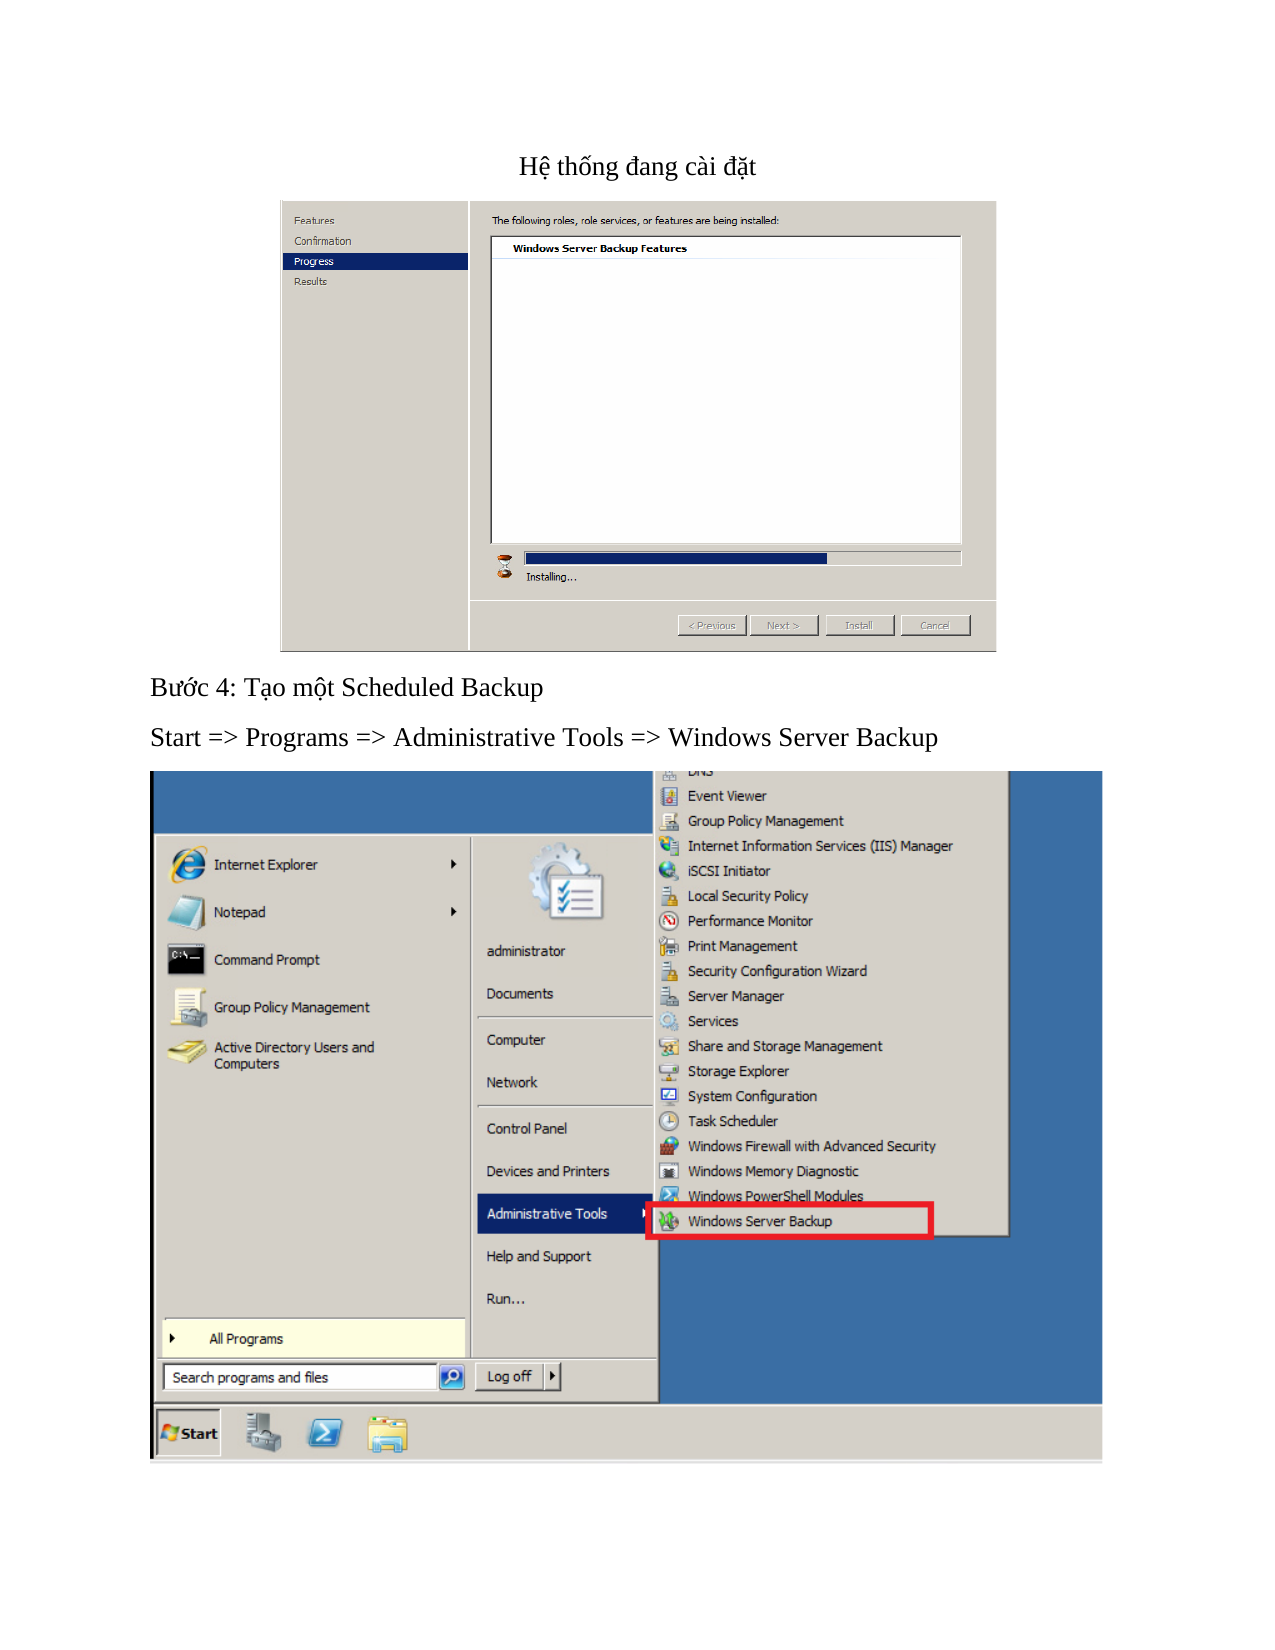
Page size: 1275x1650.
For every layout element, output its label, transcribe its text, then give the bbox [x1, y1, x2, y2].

text Bước 4: Tạo một Scheduled Backup [150, 671, 1125, 702]
picture [150, 771, 1103, 1464]
text Start => Programs => Administrative Tools => Windows Server Backup [150, 721, 1125, 752]
picture [278, 200, 997, 652]
text Hệ thống đang cài đặt [150, 150, 1125, 181]
